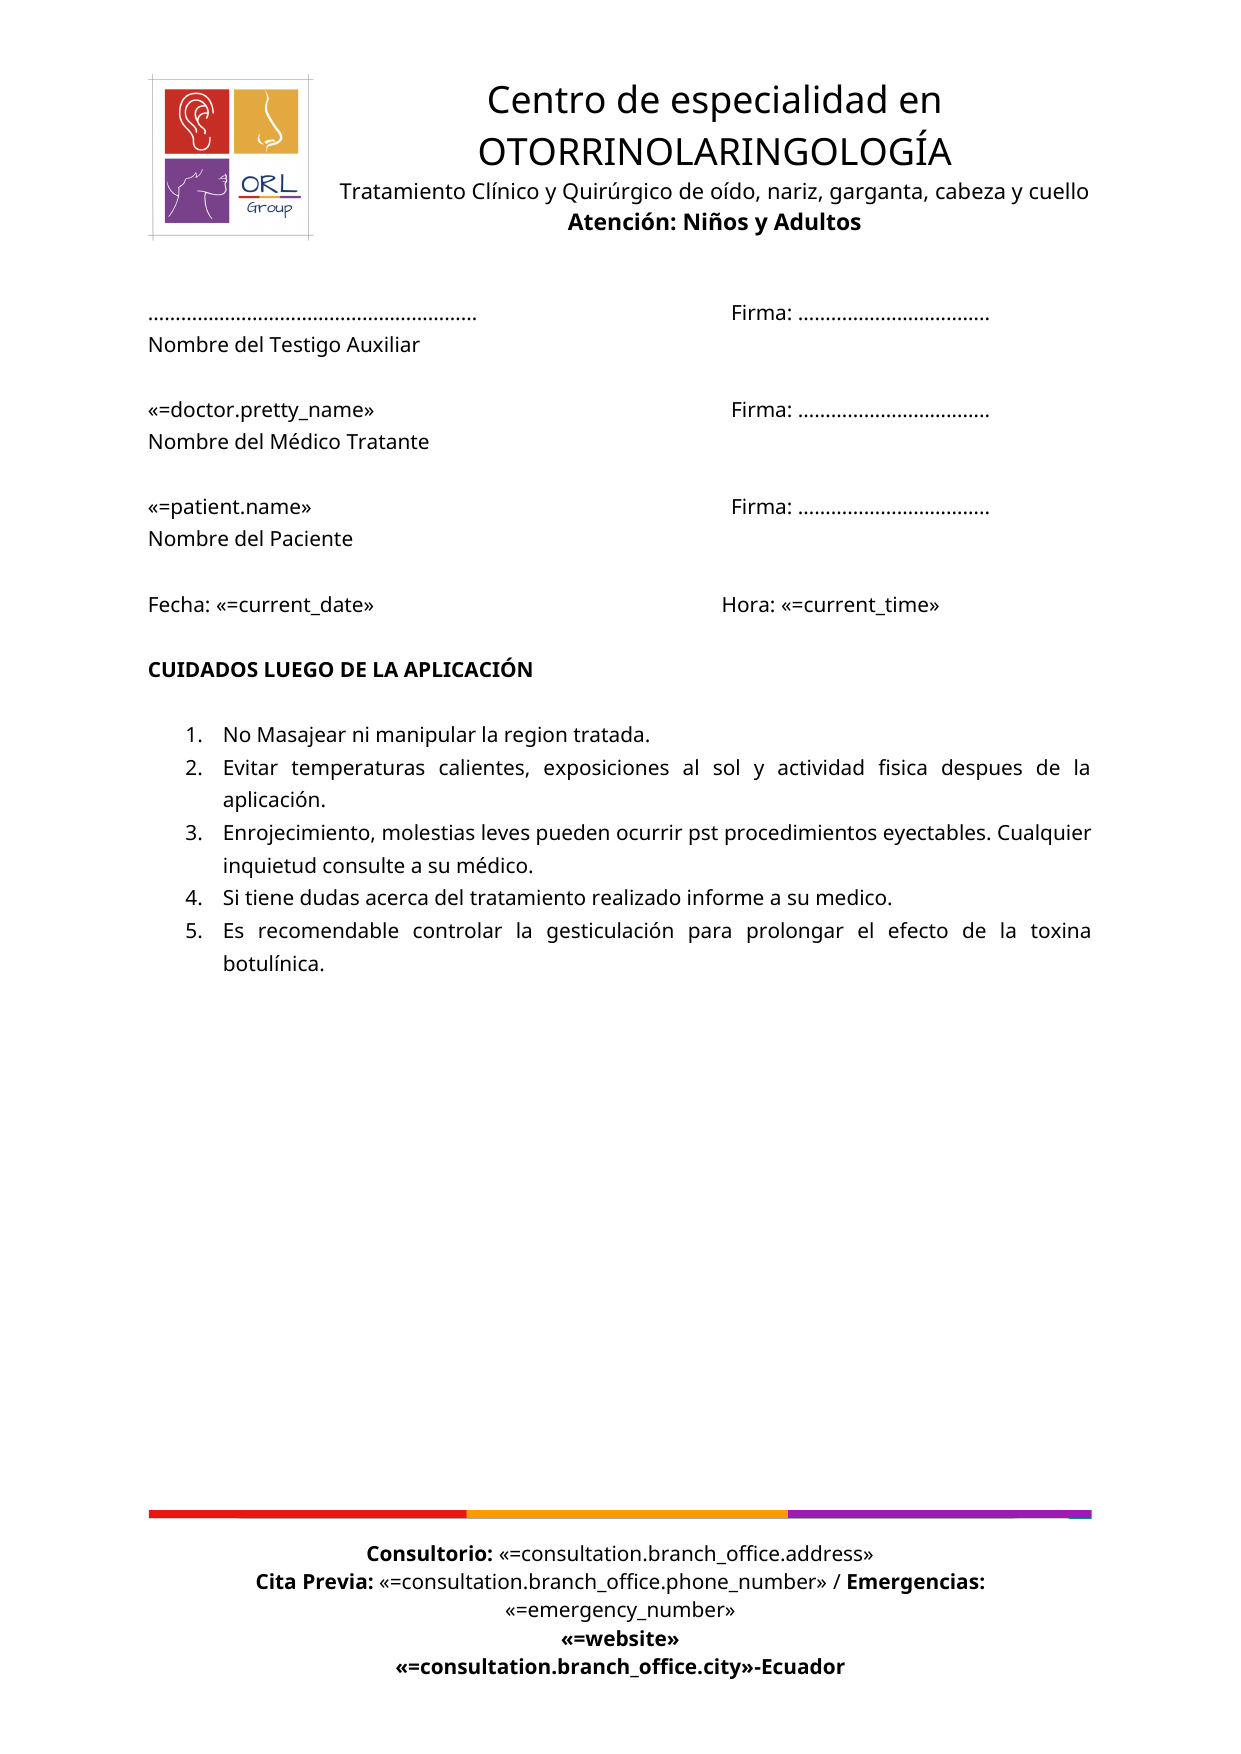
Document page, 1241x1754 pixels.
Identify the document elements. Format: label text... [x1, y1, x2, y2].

picture [148, 1510, 1092, 1519]
table_header Hora: «=current_time» [710, 590, 1103, 623]
list Si tiene dudas acerca del tratamiento realizado informe a su medico. [185, 883, 1092, 912]
picture [147, 73, 314, 241]
list Enrojecimiento, molestias leves pueden ocurrir pst procedimientos eyectables. Cualquier inquietud consulte a su médico. [185, 818, 1092, 879]
table_header Firma: …………………………….. [720, 298, 1103, 395]
table_header Fecha: «=current_date» [136, 590, 710, 623]
text CUIDADOS LUEGO DE LA APLICACIÓN [148, 655, 1092, 684]
table_cell «=doctor.pretty_name» Nombre del Médico Tratante [136, 395, 719, 492]
table_cell «=patient.name» Nombre del Paciente [136, 492, 719, 557]
table_cell Firma: …………………………….. [720, 492, 1103, 557]
list Es recomendable controlar la gesticulación para prolongar el efecto de la toxina botulínica. [185, 916, 1092, 977]
list No Masajear ni manipular la region tratada. [185, 720, 1092, 749]
table_header …………………………………………………… Nombre del Testigo Auxiliar [136, 298, 719, 395]
table_cell Firma: …………………………….. [720, 395, 1103, 492]
list Evitar temperaturas calientes, exposiciones al sol y actividad fisica despues de la aplicación. [185, 753, 1092, 814]
